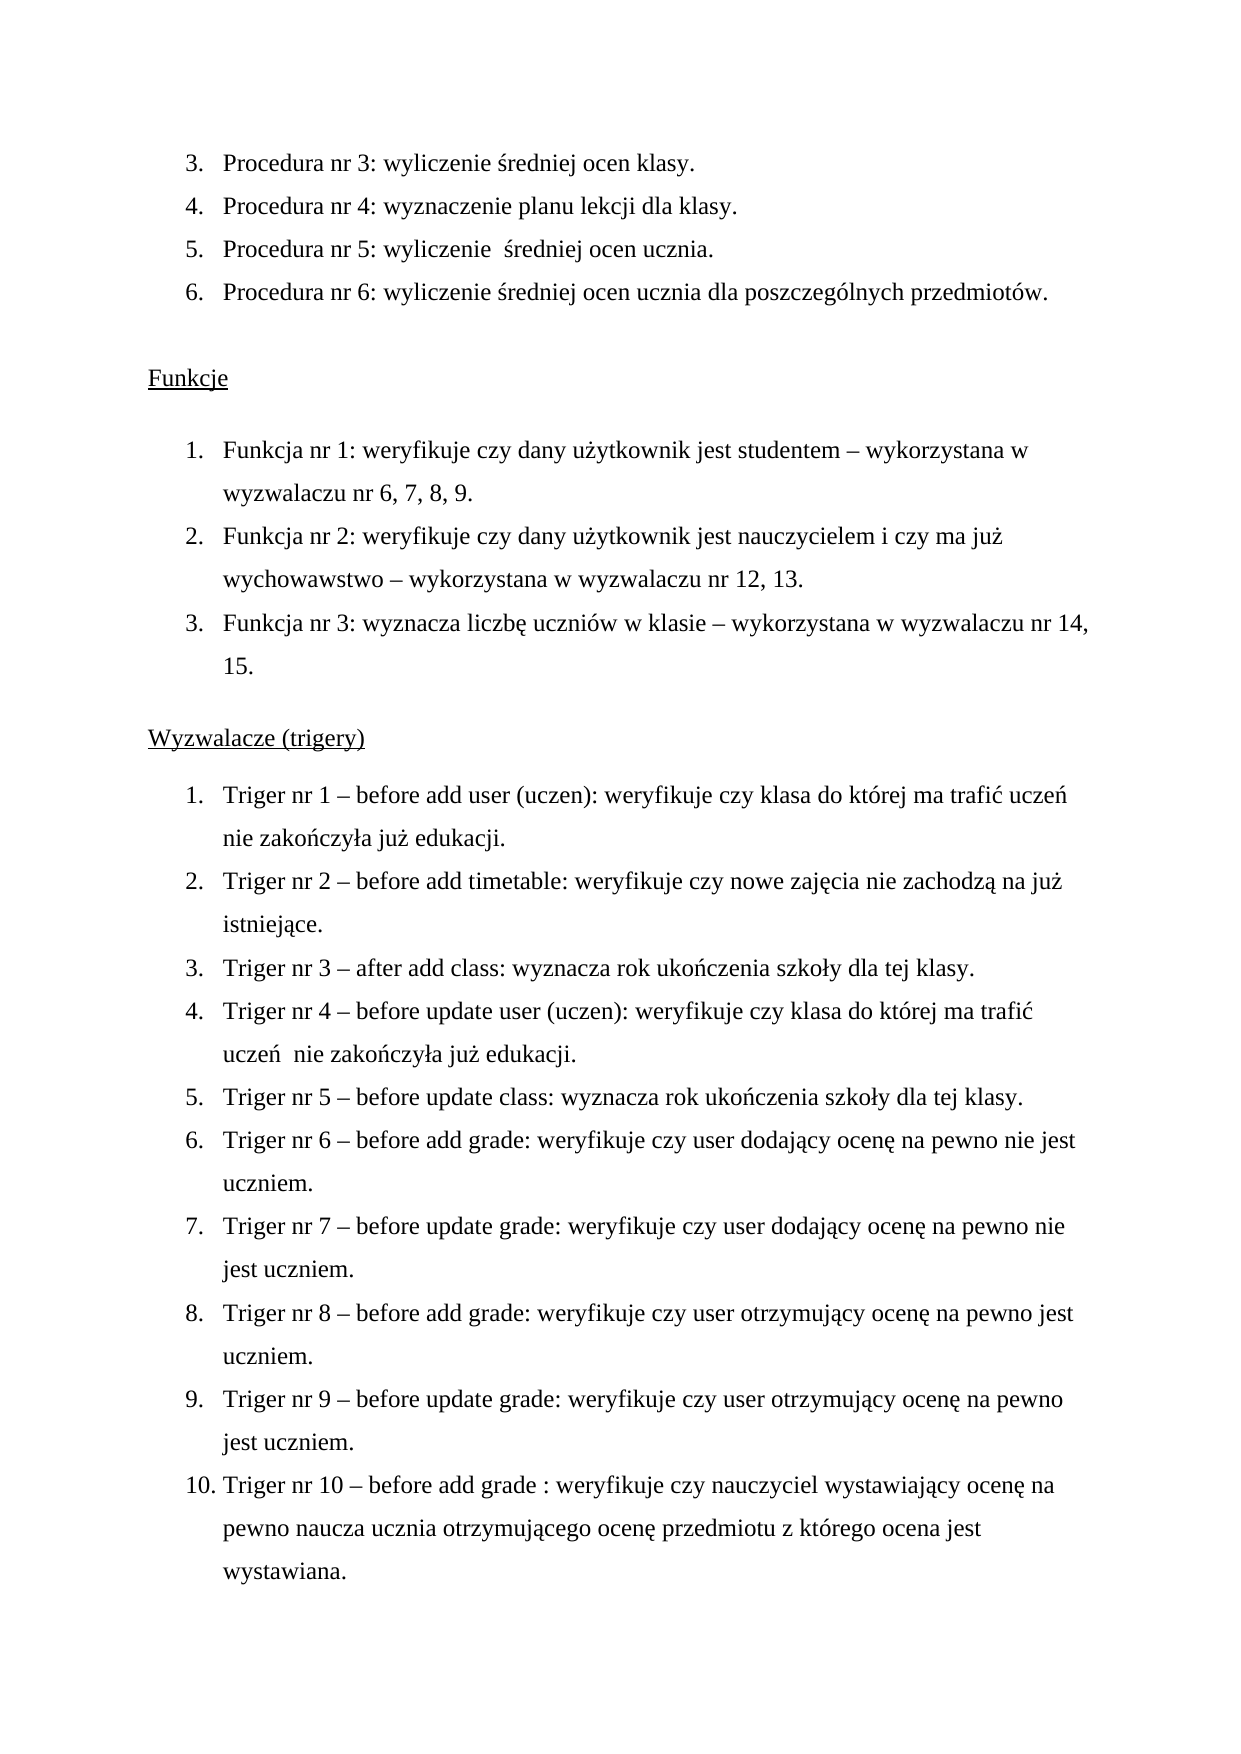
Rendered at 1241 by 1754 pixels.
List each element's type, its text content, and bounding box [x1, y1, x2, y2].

list Triger nr 8 – before add grade: weryfikuje czy user otrzymujący ocenę na pewno jest uczniem. [185, 1298, 1093, 1369]
list Triger nr 9 – before update grade: weryfikuje czy user otrzymujący ocenę na pewno jest uczniem. [185, 1384, 1093, 1456]
list Triger nr 6 – before add grade: weryfikuje czy user dodający ocenę na pewno nie jest uczniem. [185, 1125, 1093, 1197]
list Procedura nr 6: wyliczenie średniej ocen ucznia dla poszczególnych przedmiotów. [185, 277, 1093, 306]
list Triger nr 3 – after add class: wyznacza rok ukończenia szkoły dla tej klasy. [185, 953, 1093, 981]
text Wyzwalacze (trigery) [148, 723, 1093, 751]
list Triger nr 1 – before add user (uczen): weryfikuje czy klasa do której ma trafić uczeń nie zakończyła już edukacji. [185, 780, 1093, 852]
list Triger nr 2 – before add timetable: weryfikuje czy nowe zajęcia nie zachodzą na już istniejące. [185, 866, 1093, 938]
list Procedura nr 5: wyliczenie średniej ocen ucznia. [185, 234, 1093, 263]
list Procedura nr 4: wyznaczenie planu lekcji dla klasy. [185, 191, 1093, 219]
list Funkcja nr 3: wyznacza liczbę uczniów w klasie – wykorzystana w wyzwalaczu nr 14, 15. [185, 608, 1093, 679]
list Funkcje [148, 363, 1093, 392]
list Funkcja nr 1: weryfikuje czy dany użytkownik jest studentem – wykorzystana w wyzwalaczu nr 6, 7, 8, 9. [185, 435, 1093, 507]
list Triger nr 5 – before update class: wyznacza rok ukończenia szkoły dla tej klasy. [185, 1082, 1093, 1111]
list Procedura nr 3: wyliczenie średniej ocen klasy. [185, 148, 1093, 176]
list Triger nr 7 – before update grade: weryfikuje czy user dodający ocenę na pewno nie jest uczniem. [185, 1211, 1093, 1283]
list Triger nr 4 – before update user (uczen): weryfikuje czy klasa do której ma trafić uczeń nie zakończyła już edukacji. [185, 996, 1093, 1068]
list Funkcja nr 2: weryfikuje czy dany użytkownik jest nauczycielem i czy ma już wychowawstwo – wykorzystana w wyzwalaczu nr 12, 13. [185, 521, 1093, 593]
